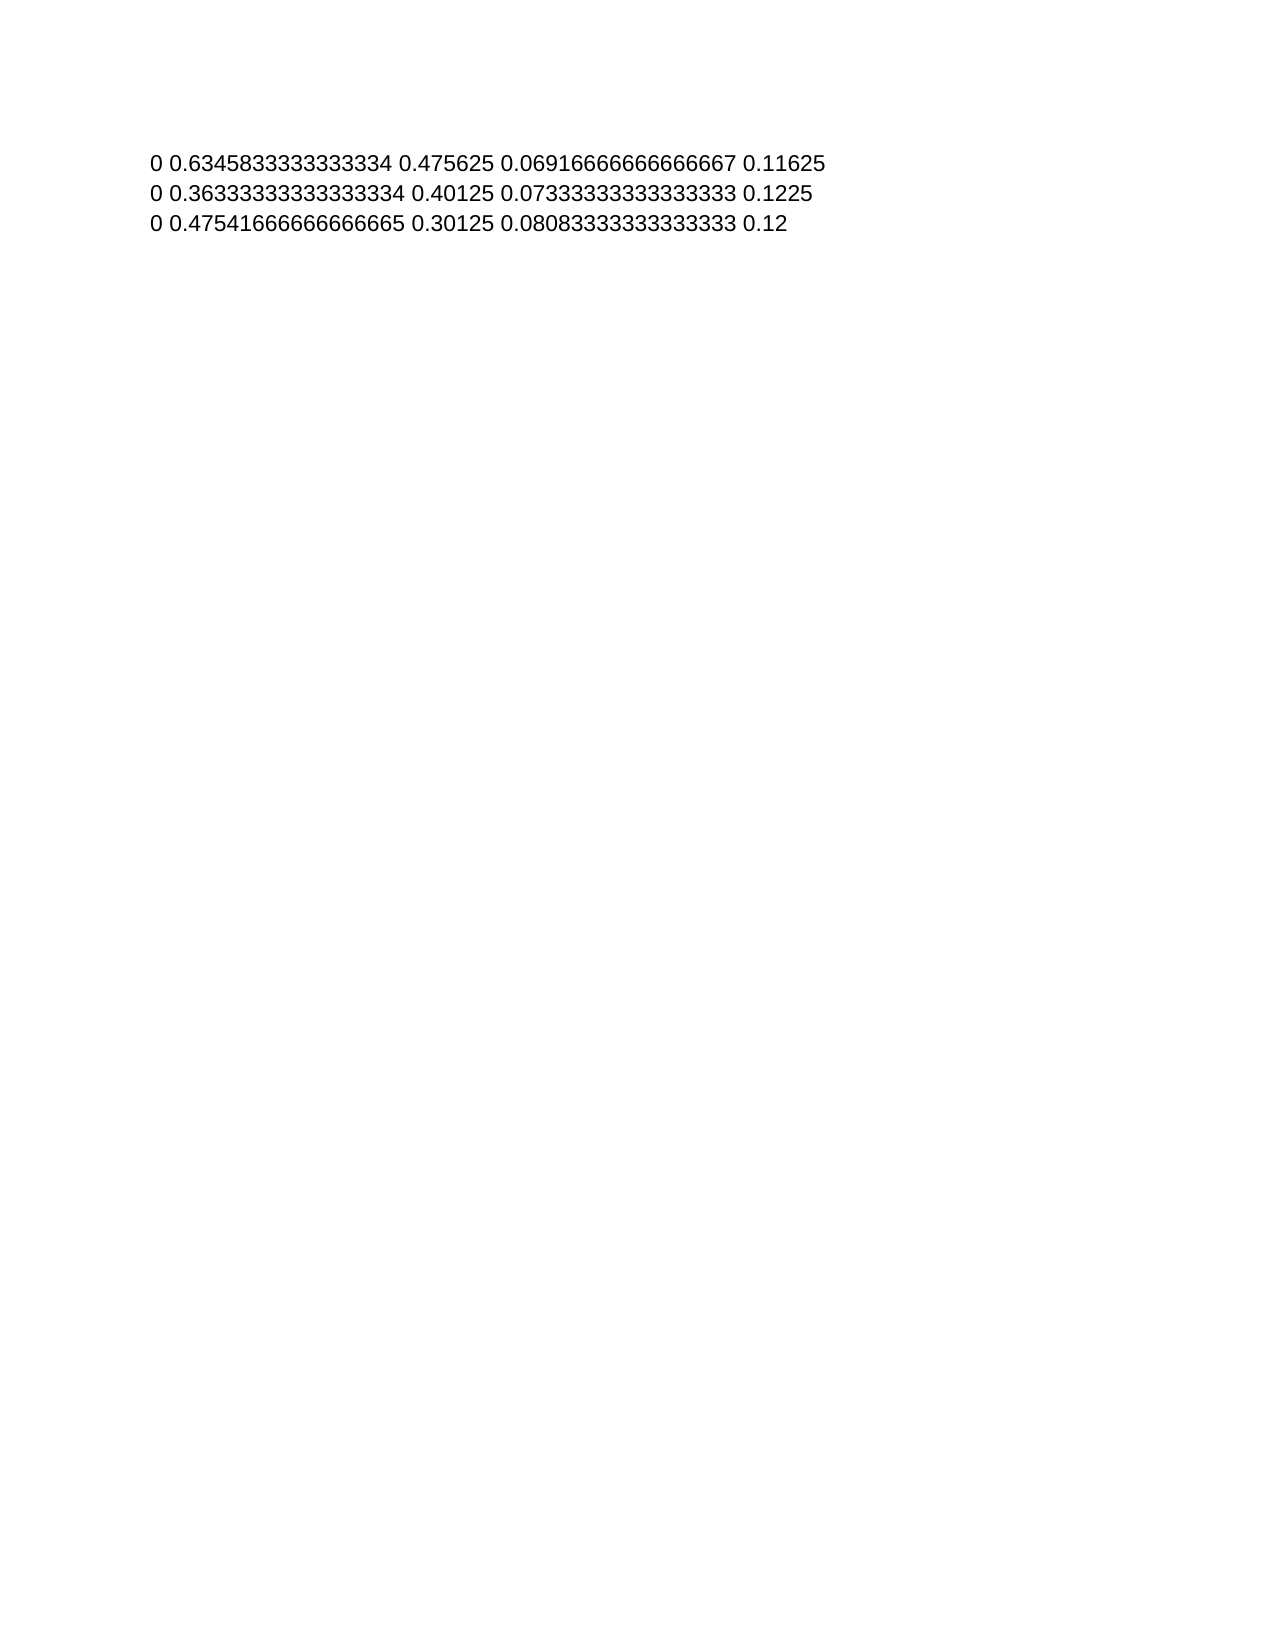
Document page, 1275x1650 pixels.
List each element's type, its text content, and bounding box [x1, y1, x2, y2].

text 0 0.6345833333333334 0.475625 0.06916666666666667 0.11625 [150, 150, 1125, 176]
text 0 0.47541666666666665 0.30125 0.08083333333333333 0.12 [150, 210, 1125, 237]
text 0 0.36333333333333334 0.40125 0.07333333333333333 0.1225 [150, 180, 1125, 207]
